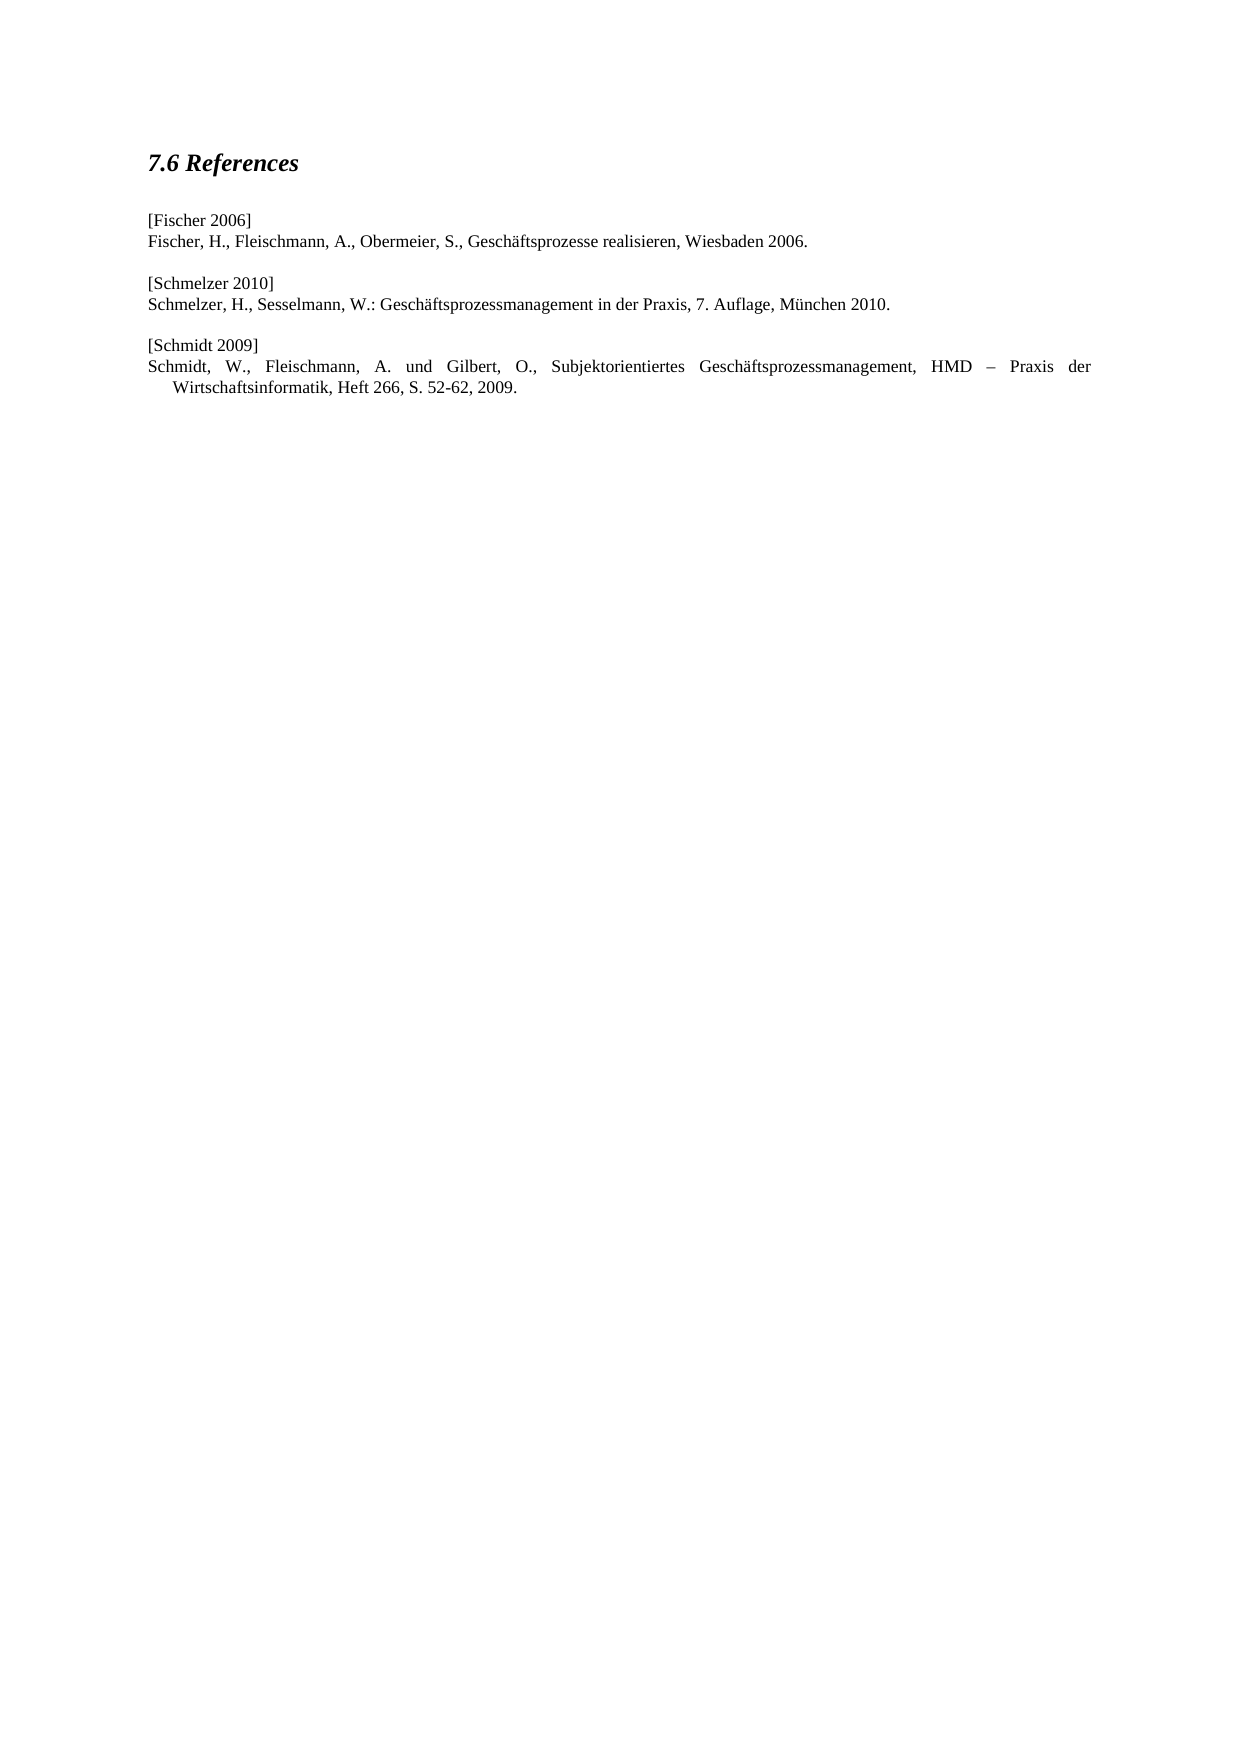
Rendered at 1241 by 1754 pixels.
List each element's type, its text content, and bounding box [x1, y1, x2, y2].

text Fischer, H., Fleischmann, A., Obermeier, S., Geschäftsprozesse realisieren, Wiesbaden 2006. [148, 231, 1093, 251]
subtitle 7.6 References [148, 148, 1093, 176]
text [Schmidt 2009] [148, 335, 1093, 356]
text [Schmelzer 2010] [148, 272, 1093, 293]
text [Fischer 2006] [148, 210, 1093, 231]
text Schmidt, W., Fleischmann, A. und Gilbert, O., Subjektorientiertes Geschäftsprozessmanagement, HMD – Praxis der Wirtschaftsinformatik, Heft 266, S. 52-62, 2009. [148, 356, 1093, 397]
text Schmelzer, H., Sesselmann, W.: Geschäftsprozessmanagement in der Praxis, 7. Auflage, München 2010. [148, 293, 1093, 314]
